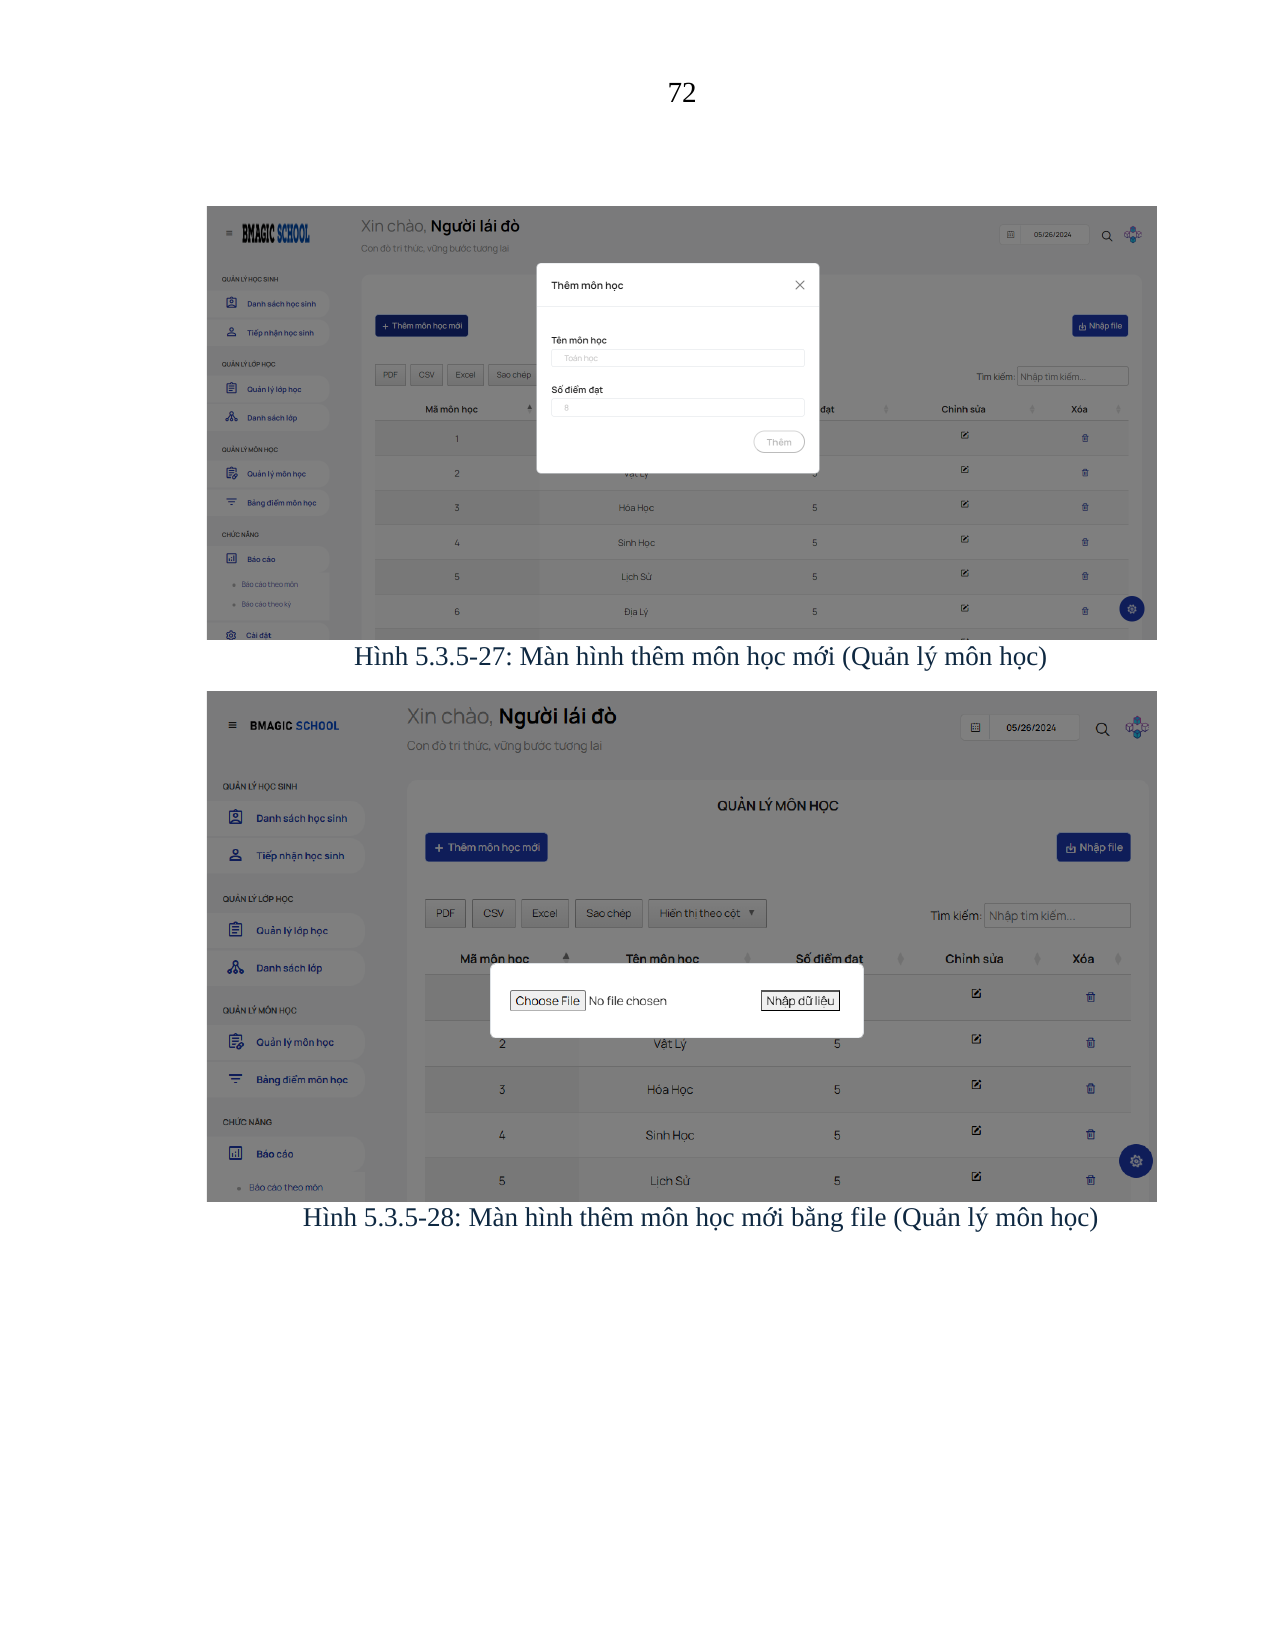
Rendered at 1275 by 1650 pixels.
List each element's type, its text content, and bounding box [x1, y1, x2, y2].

picture [206, 691, 1157, 1202]
picture [206, 206, 1157, 640]
